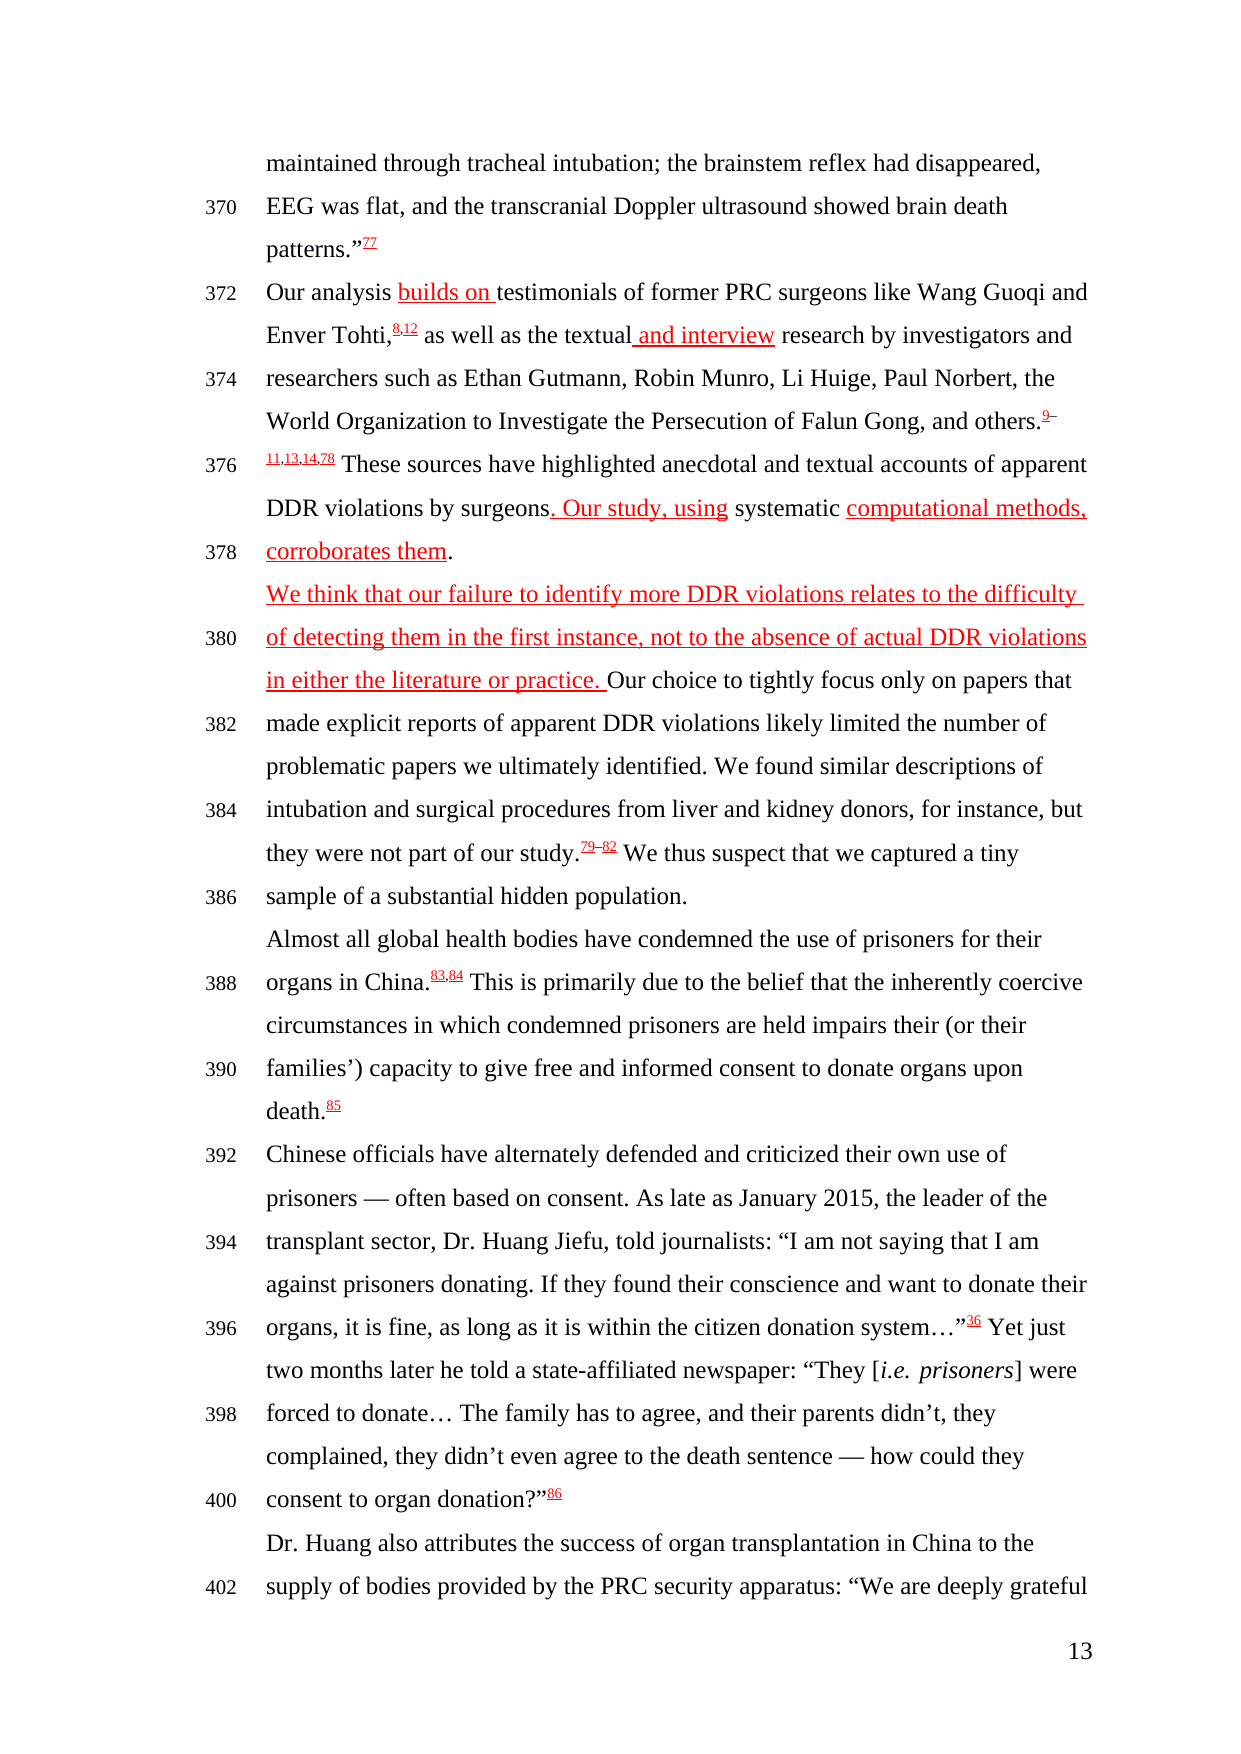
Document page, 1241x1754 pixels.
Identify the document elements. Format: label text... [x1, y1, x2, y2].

text Our analysis builds on testimonials of former PRC surgeons like Wang Guoqi and Enver Tohti,8,12 as well as the textual and interview research by investigators and researchers such as Ethan Gutmann, Robin Munro, Li Huige, Paul Norbert, the World Organization to Investigate the Persecution of Falun Gong, and others.9–11,13,14,78 These sources have highlighted anecdotal and textual accounts of apparent DDR violations by surgeons. Our study, using systematic computational methods, corroborates them. [266, 277, 1092, 564]
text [266, 1528, 1092, 1599]
text Almost all global health bodies have condemned the use of prisoners for their organs in China.83,84 This is primarily due to the belief that the inherently coercive circumstances in which condemned prisoners are held impairs their (or their families’) capacity to give free and informed consent to donate organs upon death.85 [266, 924, 1092, 1125]
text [266, 148, 1092, 263]
text Chinese officials have alternately defended and criticized their own use of prisoners — often based on consent. As late as January 2015, the leader of the transplant sector, Dr. Huang Jiefu, told journalists: “I am not saying that I am against prisoners donating. If they found their conscience and want to donate their organs, it is fine, as long as it is within the citizen donation system…”36 Yet just two months later he told a state-affiliated newspaper: “They [i.e. prisoners] were forced to donate… The family has to agree, and their parents didn’t, they complained, they didn’t even agree to the death sentence — how could they consent to organ donation?”86 [266, 1139, 1092, 1513]
text We think that our failure to identify more DDR violations relates to the difficulty of detecting them in the first instance, not to the absence of actual DDR violations in either the literature or practice. Our choice to tightly focus only on papers that made explicit reports of apparent DDR violations likely limited the number of problematic papers we ultimately identified. We found similar descriptions of intubation and surgical procedures from liver and kidney donors, for instance, but they were not part of our study.79–82 We thus suspect that we captured a tiny sample of a substantial hidden population. [266, 579, 1092, 909]
